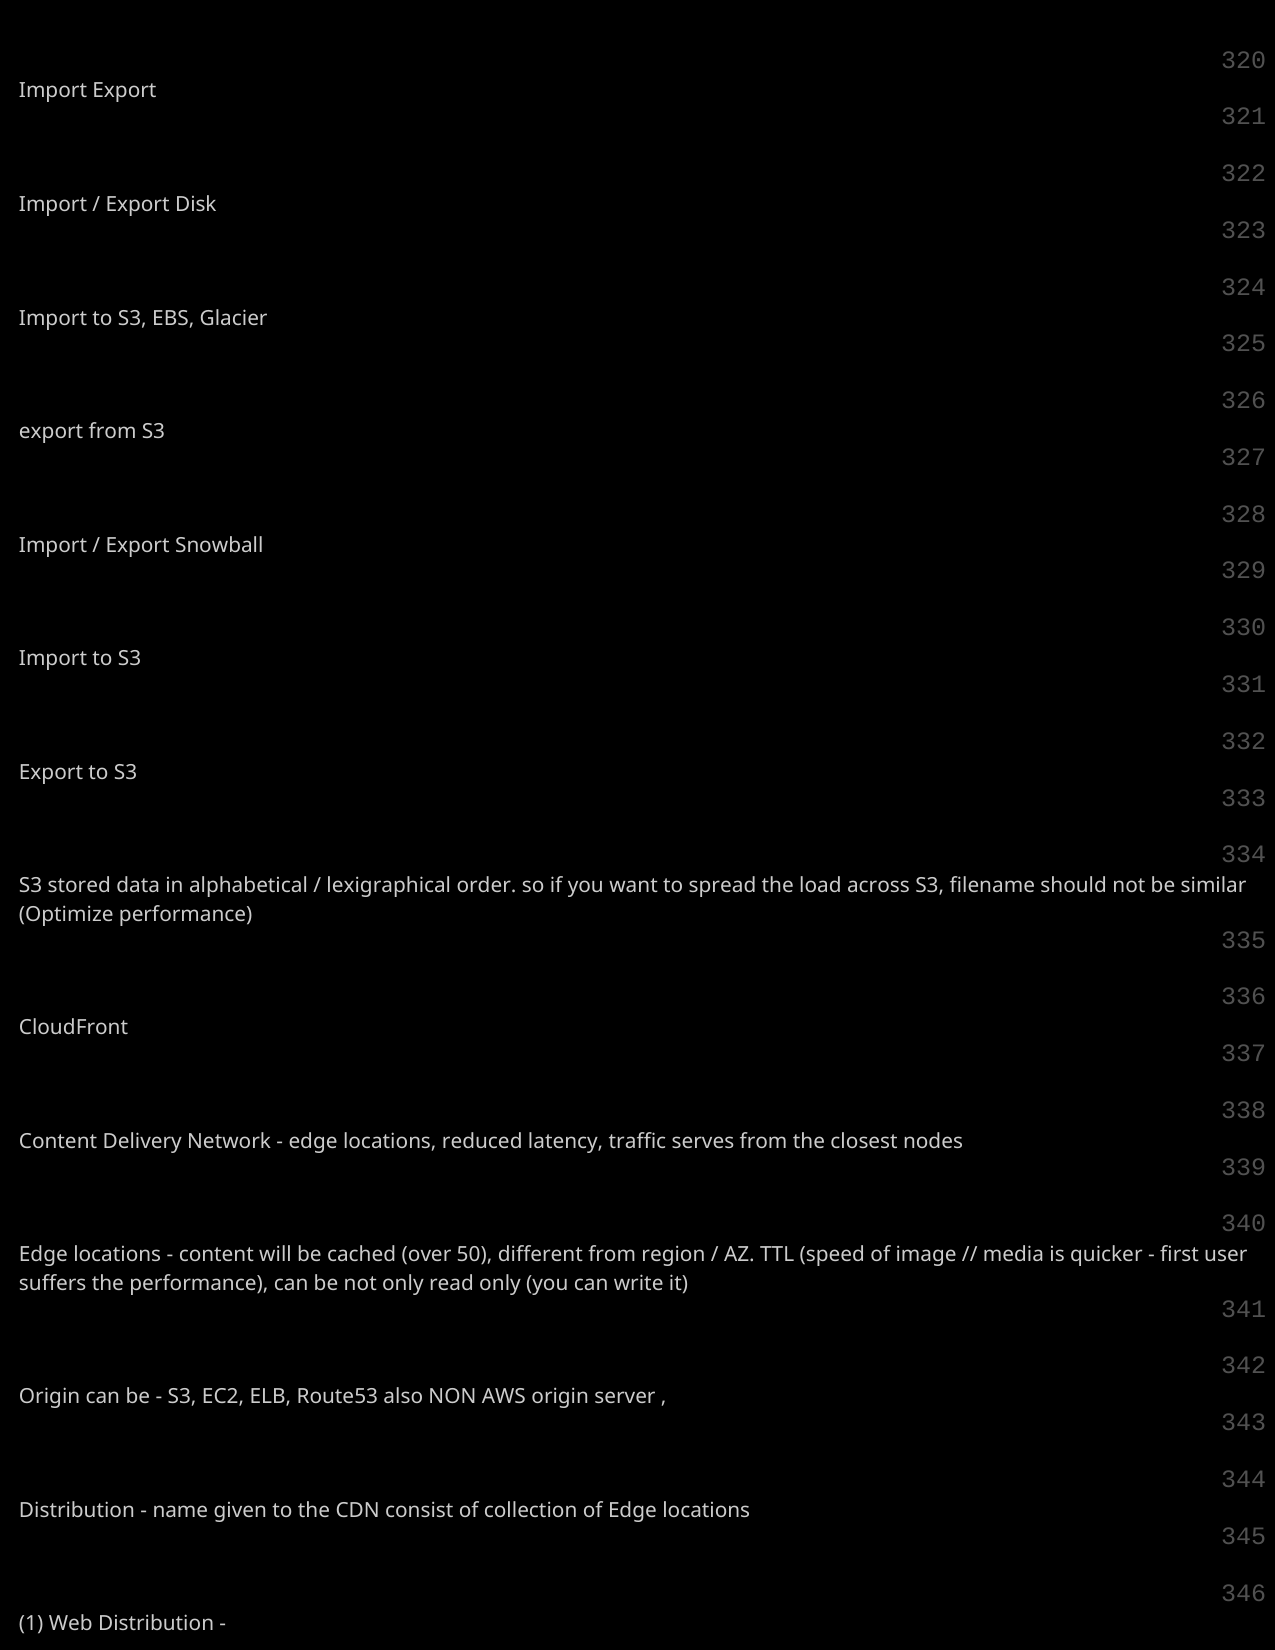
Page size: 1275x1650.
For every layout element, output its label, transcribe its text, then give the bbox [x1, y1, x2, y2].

text Import to S3 [19, 643, 1266, 672]
text Edge locations - content will be cached (over 50), different from region / AZ. TTL (speed of image // media is quicker - first user suffers the performance), can be not only read only (you can write it) [19, 1239, 1266, 1296]
text 335 [19, 927, 1266, 956]
text 344 [19, 1467, 1266, 1495]
text 345 [19, 1523, 1266, 1552]
text 340 [19, 1211, 1266, 1239]
text 325 [19, 331, 1266, 359]
text 329 [19, 558, 1266, 586]
text 342 [19, 1353, 1266, 1381]
text 321 [19, 104, 1266, 132]
text 337 [19, 1041, 1266, 1069]
text Import to S3, EBS, Glacier [19, 303, 1266, 331]
text 328 [19, 501, 1266, 530]
text Import / Export Snowball [19, 530, 1266, 558]
text Import Export [19, 76, 1266, 104]
text Origin can be - S3, EC2, ELB, Route53 also NON AWS origin server , [19, 1381, 1266, 1410]
text 323 [19, 217, 1266, 246]
text 333 [19, 785, 1266, 813]
text CloudFront [19, 1012, 1266, 1041]
text 338 [19, 1097, 1266, 1126]
text 332 [19, 728, 1266, 757]
text 324 [19, 274, 1266, 303]
text 331 [19, 672, 1266, 700]
text 322 [19, 161, 1266, 189]
text 346 [19, 1580, 1266, 1608]
text Export to S3 [19, 757, 1266, 785]
text 336 [19, 984, 1266, 1012]
text 326 [19, 388, 1266, 416]
text 330 [19, 615, 1266, 643]
text 334 [19, 842, 1266, 870]
text (1) Web Distribution - [19, 1608, 1266, 1637]
text 341 [19, 1296, 1266, 1324]
text export from S3 [19, 416, 1266, 444]
text Content Delivery Network - edge locations, reduced latency, traffic serves from the closest nodes [19, 1126, 1266, 1154]
text 327 [19, 444, 1266, 473]
text 339 [19, 1154, 1266, 1183]
text Import / Export Disk [19, 189, 1266, 217]
text Distribution - name given to the CDN consist of collection of Edge locations [19, 1495, 1266, 1523]
text 343 [19, 1410, 1266, 1438]
text S3 stored data in alphabetical / lexigraphical order. so if you want to spread the load across S3, filename should not be similar (Optimize performance) [19, 870, 1266, 927]
text 320 [19, 47, 1266, 76]
